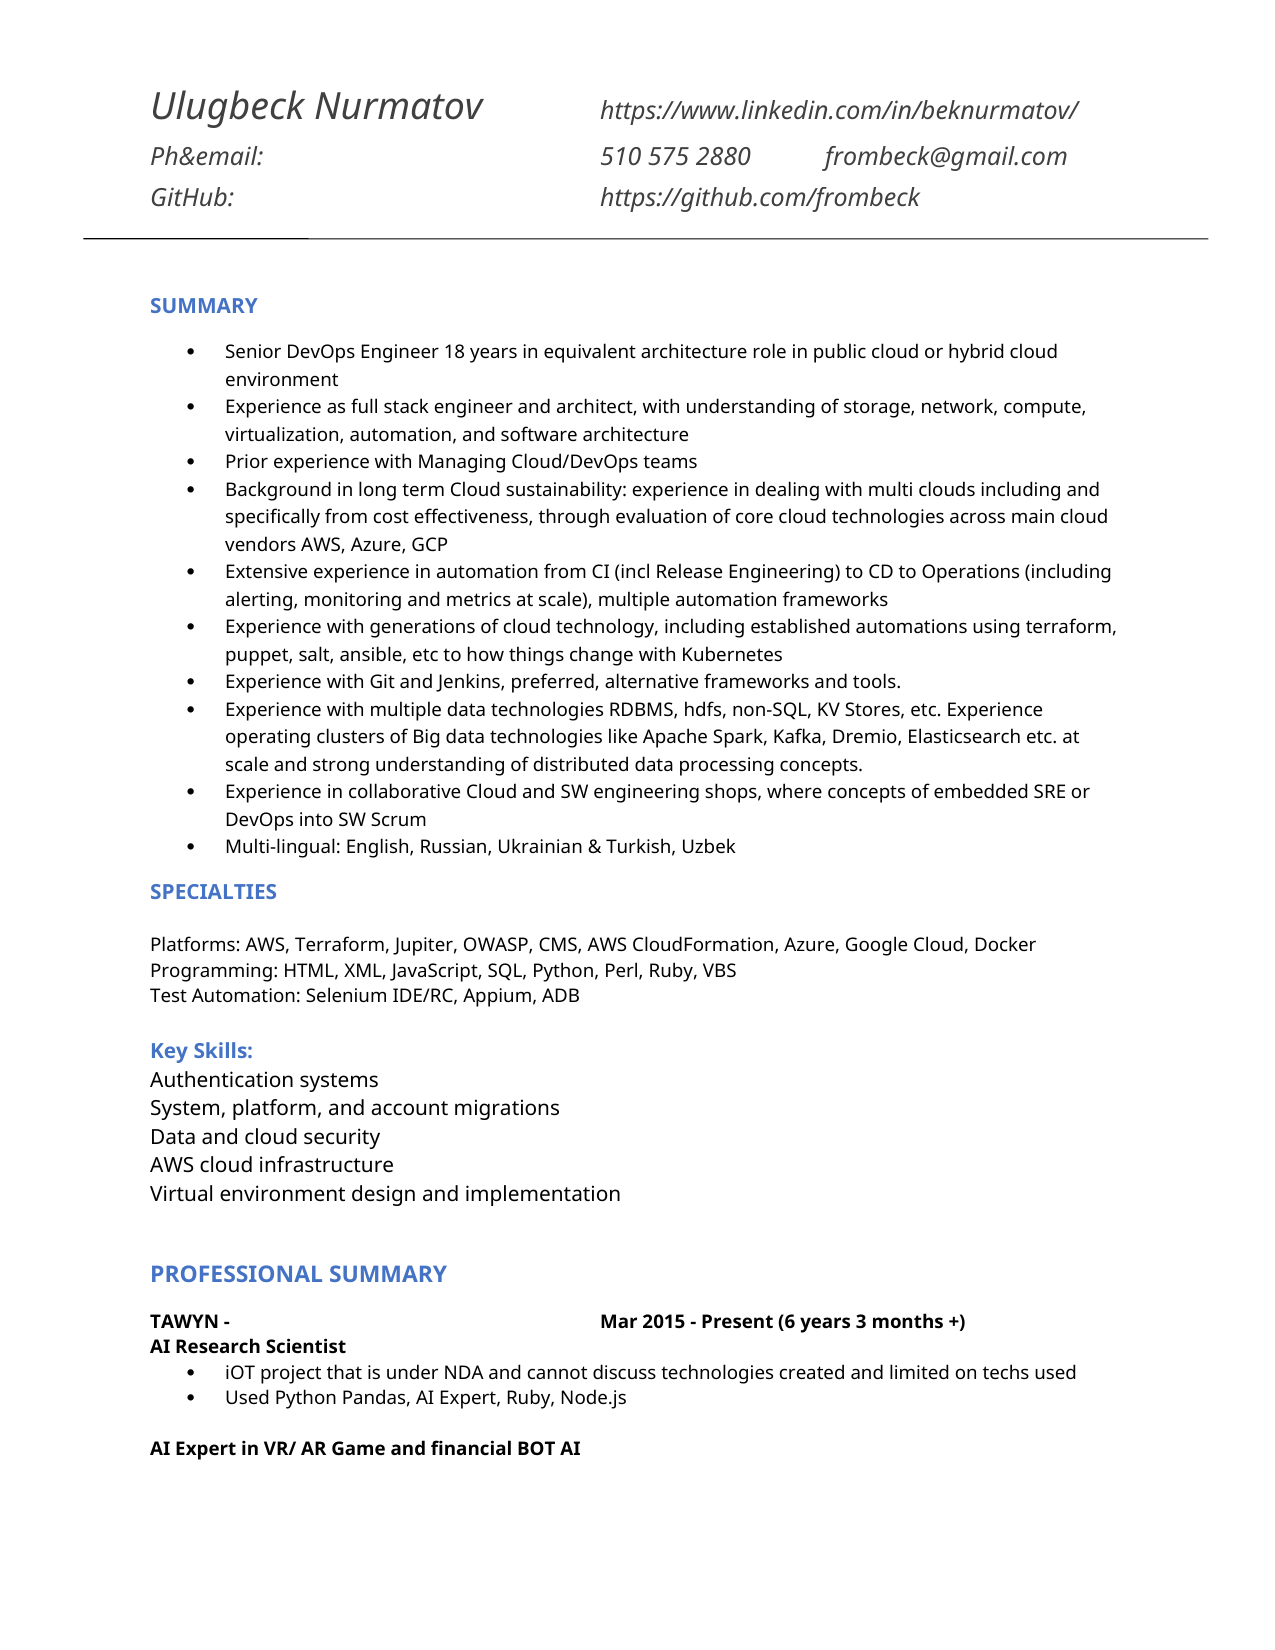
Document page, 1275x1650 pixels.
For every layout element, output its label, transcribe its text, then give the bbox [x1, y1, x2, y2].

list Experience with generations of cloud technology, including established automations using terraform, puppet, salt, ansible, etc to how things change with Kubernetes [187, 613, 1125, 666]
list Experience with multiple data technologies RDBMS, hdfs, non-SQL, KV Stores, etc. Experience operating clusters of Big data technologies like Apache Spark, Kafka, Dremio, Elasticsearch etc. at scale and strong understanding of distributed data processing concepts. [187, 696, 1125, 776]
list iOT project that is under NDA and cannot discuss technologies created and limited on techs used [187, 1359, 1125, 1384]
text TAWYN - Mar 2015 - Present (6 years 3 months +) [150, 1308, 1125, 1333]
list Multi-lingual: English, Russian, Ukrainian & Turkish, Uzbek [187, 833, 1125, 859]
list Used Python Pandas, AI Expert, Ruby, Node.js [187, 1384, 1125, 1410]
list Experience in collaborative Cloud and SW engineering shops, where concepts of embedded SRE or DevOps into SW Scrum [187, 778, 1125, 831]
text SPECIALTIES [150, 877, 1125, 906]
text SUMMARY [150, 291, 1125, 319]
text PROFESSIONAL SUMMARY [150, 1257, 1125, 1289]
list Extensive experience in automation from CI (incl Release Engineering) to CD to Operations (including alerting, monitoring and metrics at scale), multiple automation frameworks [187, 558, 1125, 611]
text AI Research Scientist [150, 1333, 1125, 1359]
text AWS cloud infrastructure [150, 1150, 1125, 1179]
text Authentication systems [150, 1065, 1125, 1093]
text System, platform, and account migrations [150, 1093, 1125, 1122]
text Programming: HTML, XML, JavaScript, SQL, Python, Perl, Ruby, VBS [150, 957, 1125, 982]
list Senior DevOps Engineer 18 years in equivalent architecture role in public cloud or hybrid cloud environment [187, 338, 1125, 391]
list Experience as full stack engineer and architect, with understanding of storage, network, compute, virtualization, automation, and software architecture [187, 393, 1125, 446]
text AI Expert in VR/ AR Game and financial BOT AI [150, 1436, 1125, 1461]
text Platforms: AWS, Terraform, Jupiter, OWASP, CMS, AWS CloudFormation, Azure, Google Cloud, Docker [150, 931, 1125, 957]
list Prior experience with Managing Cloud/DevOps teams [187, 448, 1125, 474]
text Virtual environment design and implementation [150, 1179, 1125, 1207]
text Key Skills: [150, 1036, 1125, 1065]
text Data and cloud security [150, 1122, 1125, 1150]
list Background in long term Cloud sustainability: experience in dealing with multi clouds including and specifically from cost effectiveness, through evaluation of core cloud technologies across main cloud vendors AWS, Azure, GCP [187, 476, 1125, 556]
text Test Automation: Selenium IDE/RC, Appium, ADB [150, 982, 1125, 1008]
list Experience with Git and Jenkins, preferred, alternative frameworks and tools. [187, 668, 1125, 694]
